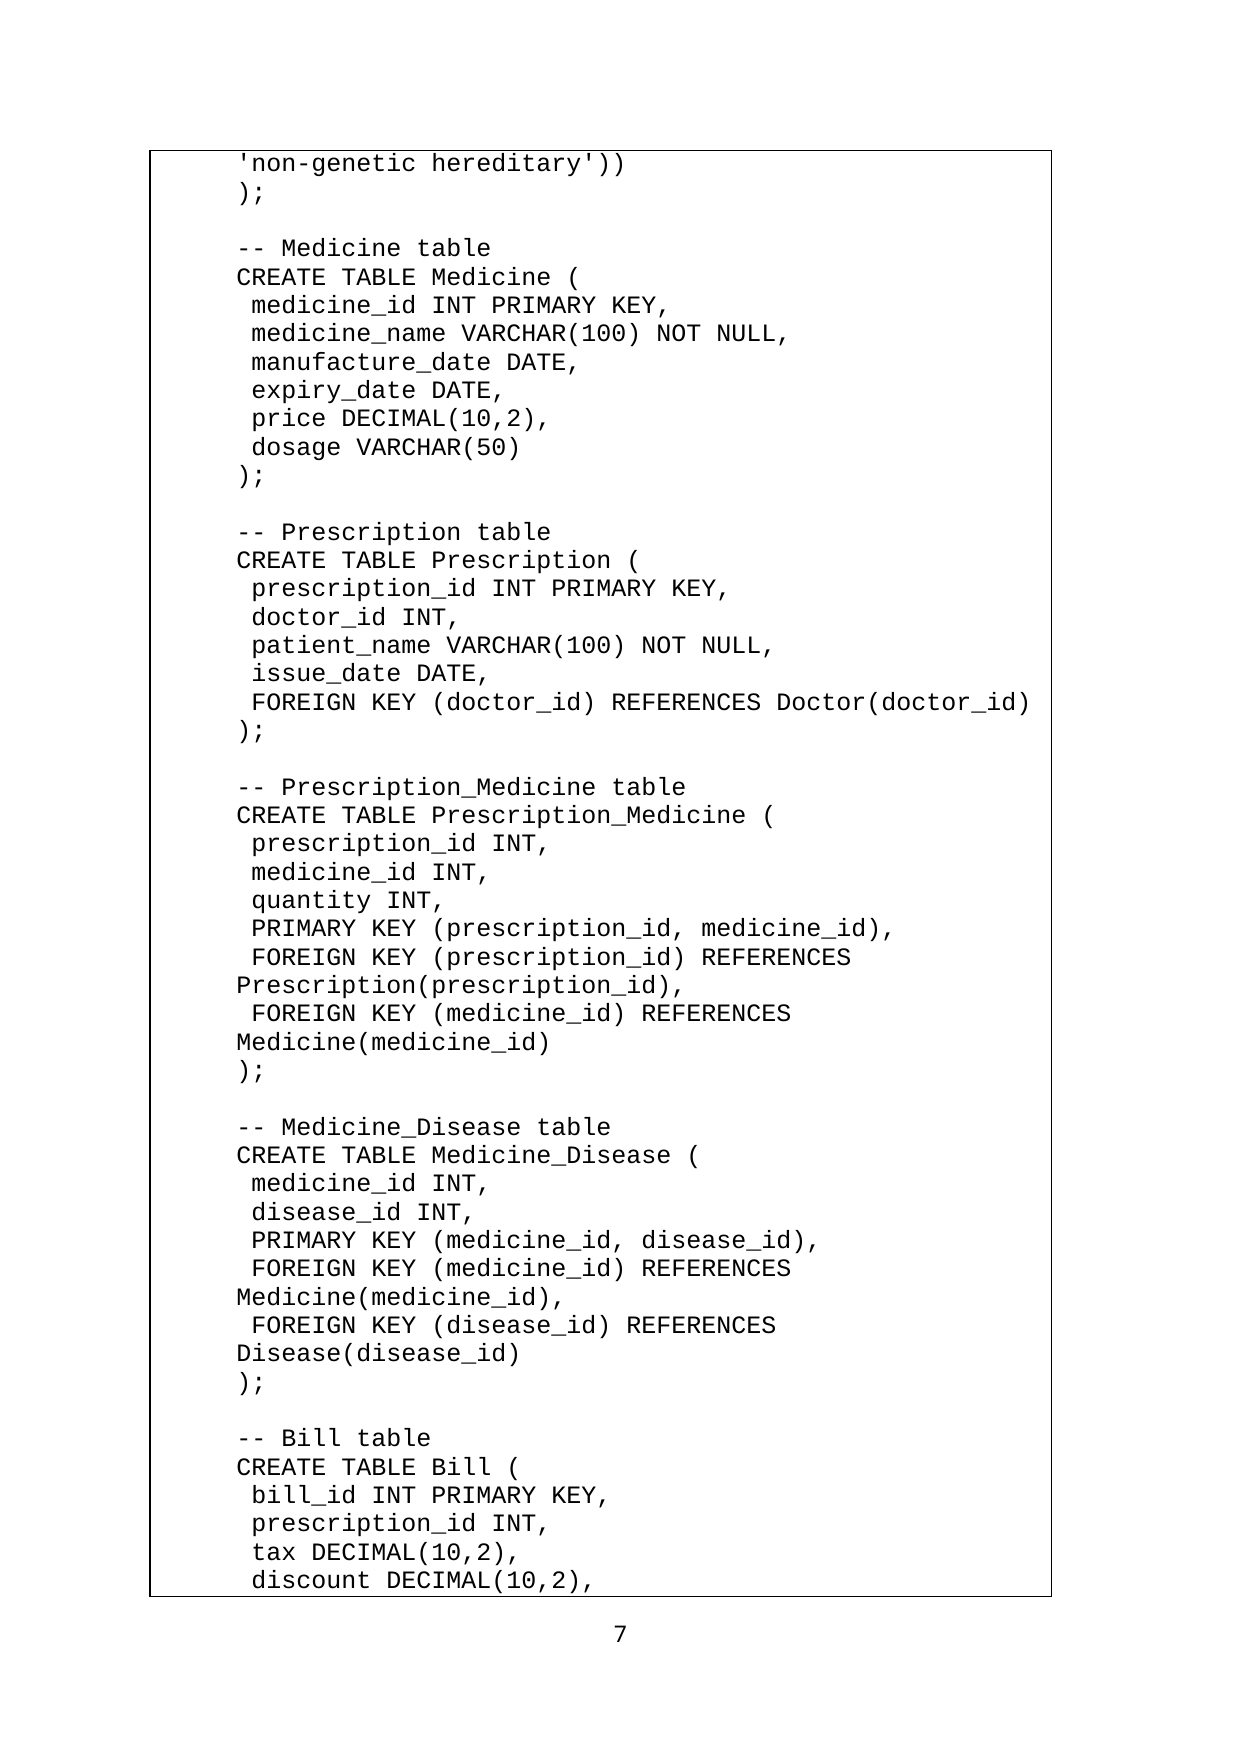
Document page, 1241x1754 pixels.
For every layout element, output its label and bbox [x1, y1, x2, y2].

table_header [151, 151, 1051, 1596]
